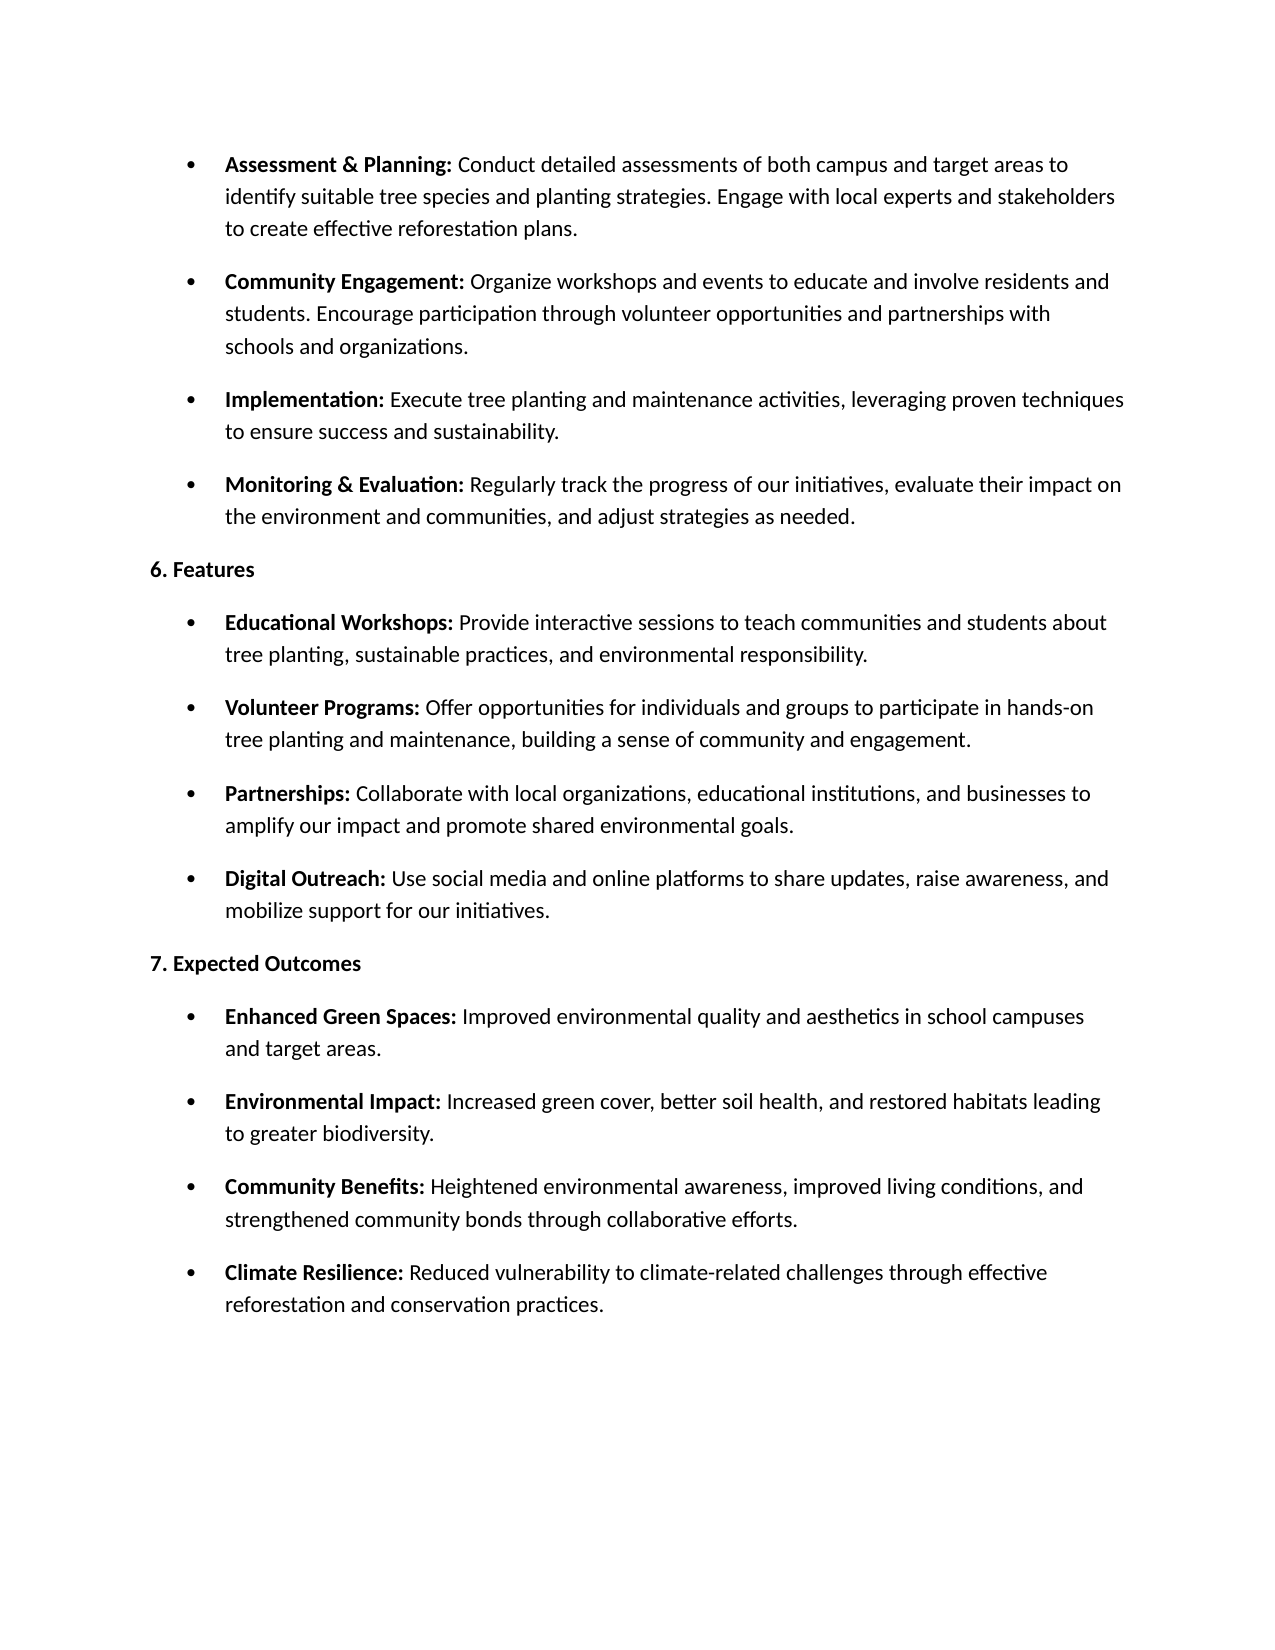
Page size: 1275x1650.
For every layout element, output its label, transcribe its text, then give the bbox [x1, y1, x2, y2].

text 6. Features [150, 555, 1125, 583]
text 7. Expected Outcomes [150, 949, 1125, 977]
list Community Benefits: Heightened environmental awareness, improved living conditions, and strengthened community bonds through collaborative efforts. [187, 1172, 1125, 1233]
list Educational Workshops: Provide interactive sessions to teach communities and students about tree planting, sustainable practices, and environmental responsibility. [187, 608, 1125, 668]
list Implementation: Execute tree planting and maintenance activities, leveraging proven techniques to ensure success and sustainability. [187, 385, 1125, 445]
list Digital Outreach: Use social media and online platforms to share updates, raise awareness, and mobilize support for our initiatives. [187, 864, 1125, 924]
list Enhanced Green Spaces: Improved environmental quality and aesthetics in school campuses and target areas. [187, 1002, 1125, 1062]
list Monitoring & Evaluation: Regularly track the progress of our initiatives, evaluate their impact on the environment and communities, and adjust strategies as needed. [187, 470, 1125, 530]
list Volunteer Programs: Offer opportunities for individuals and groups to participate in hands-on tree planting and maintenance, building a sense of community and engagement. [187, 693, 1125, 754]
list Assessment & Planning: Conduct detailed assessments of both campus and target areas to identify suitable tree species and planting strategies. Engage with local experts and stakeholders to create effective reforestation plans. [187, 150, 1125, 242]
list Community Engagement: Organize workshops and events to educate and involve residents and students. Encourage participation through volunteer opportunities and partnerships with schools and organizations. [187, 267, 1125, 360]
list Partnerships: Collaborate with local organizations, educational institutions, and businesses to amplify our impact and promote shared environmental goals. [187, 779, 1125, 839]
list Environmental Impact: Increased green cover, better soil health, and restored habitats leading to greater biodiversity. [187, 1087, 1125, 1147]
list Climate Resilience: Reduced vulnerability to climate-related challenges through effective reforestation and conservation practices. [187, 1258, 1125, 1318]
